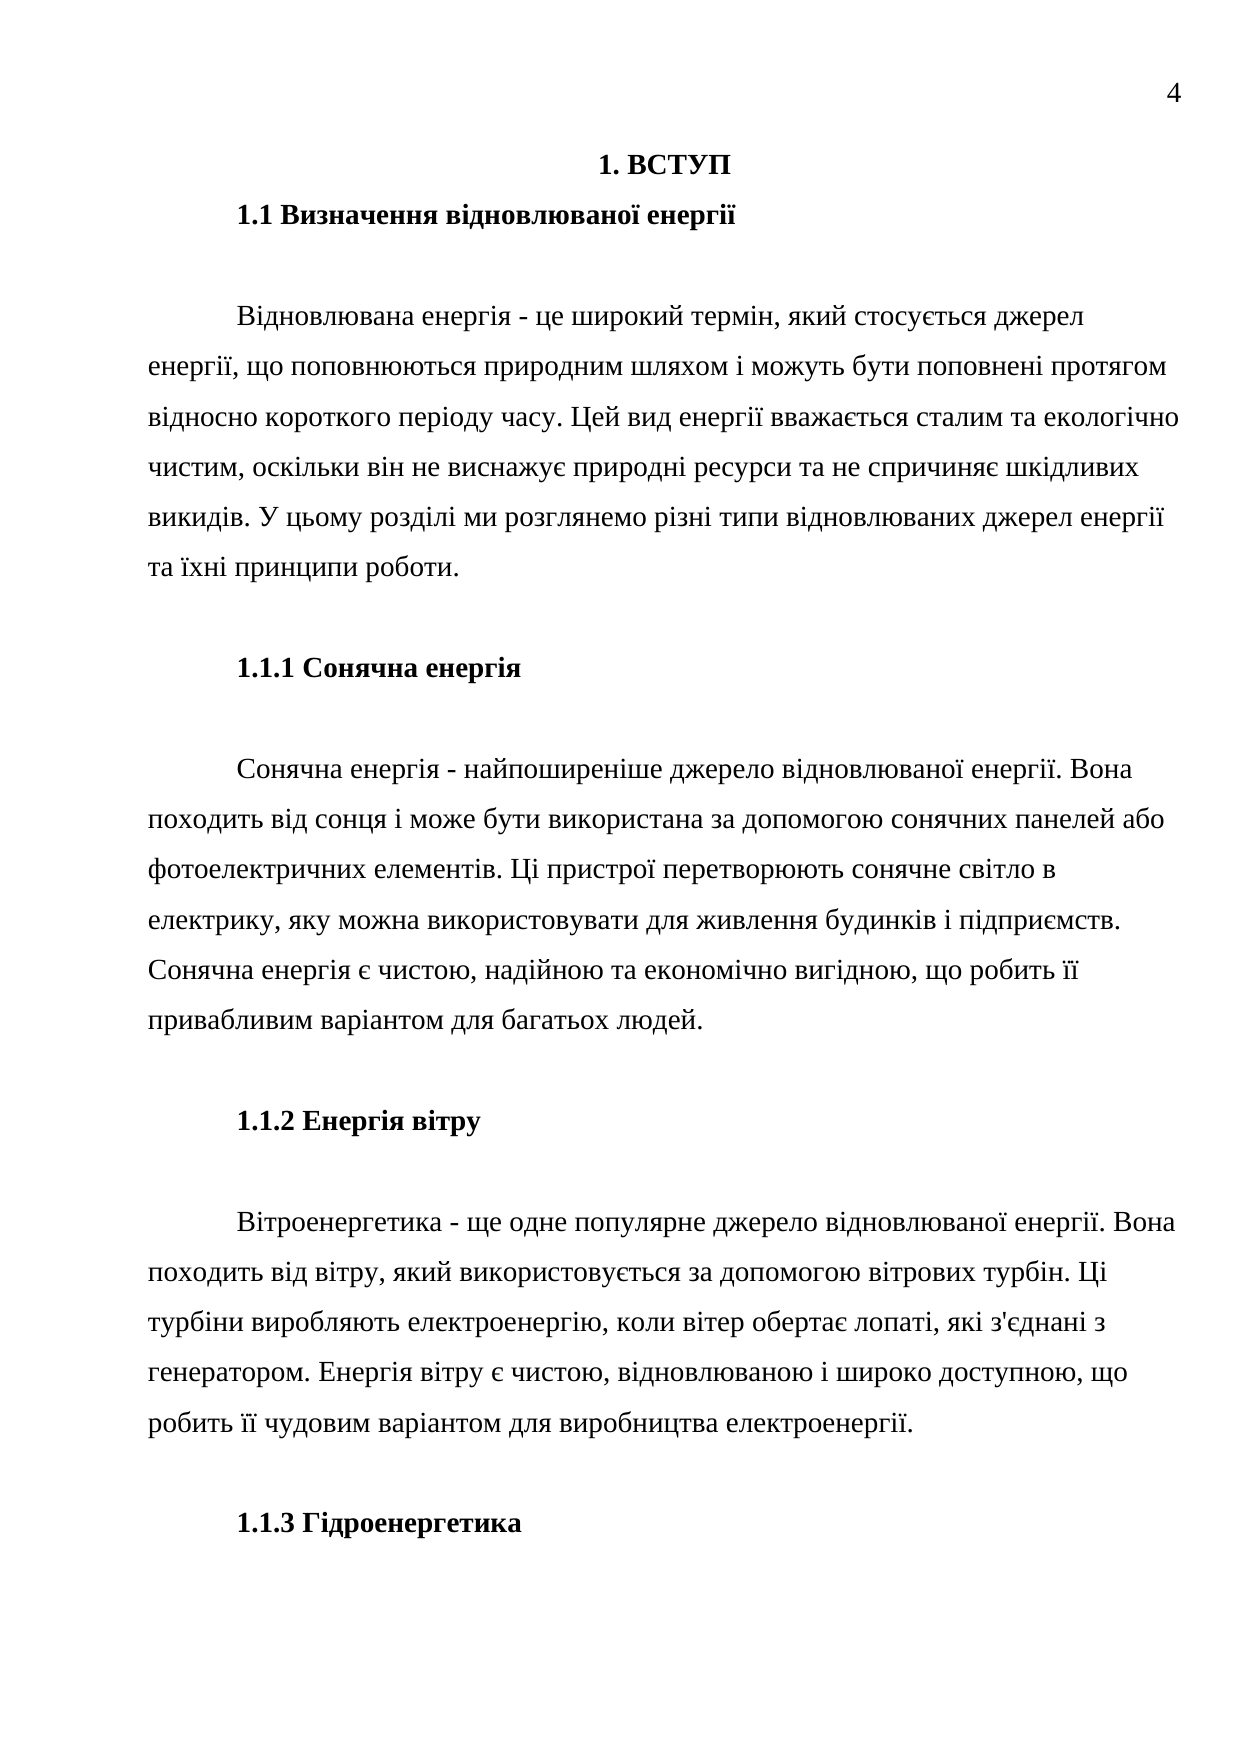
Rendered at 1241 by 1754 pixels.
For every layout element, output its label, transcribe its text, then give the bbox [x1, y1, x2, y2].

text Сонячна енергія - найпоширеніше джерело відновлюваної енергії. Вона походить від сонця і може бути використана за допомогою сонячних панелей або фотоелектричних елементів. Ці пристрої перетворюють сонячне світло в електрику, яку можна використовувати для живлення будинків і підприємств. Сонячна енергія є чистою, надійною та економічно вигідною, що робить її привабливим варіантом для багатьох людей. [148, 751, 1181, 1036]
text Відновлювана енергія - це широкий термін, який стосується джерел енергії, що поповнюються природним шляхом і можуть бути поповнені протягом відносно короткого періоду часу. Цей вид енергії вважається сталим та екологічно чистим, оскільки він не виснажує природні ресурси та не спричиняє шкідливих викидів. У цьому розділі ми розглянемо різні типи відновлюваних джерел енергії та їхні принципи роботи. [148, 298, 1181, 583]
subtitle 1. ВСТУП [148, 147, 1181, 181]
subtitle 1.1 Визначення відновлюваної енергії [148, 197, 1181, 231]
subtitle 1.1.1 Сонячна енергія [148, 650, 1181, 684]
text Вітроенергетика - ще одне популярне джерело відновлюваної енергії. Вона походить від вітру, який використовується за допомогою вітрових турбін. Ці турбіни виробляють електроенергію, коли вітер обертає лопаті, які з'єднані з генератором. Енергія вітру є чистою, відновлюваною і широко доступною, що робить її чудовим варіантом для виробництва електроенергії. [148, 1204, 1181, 1438]
subtitle 1.1.2 Енергія вітру [148, 1103, 1181, 1137]
subtitle 1.1.3 Гідроенергетика [148, 1506, 1181, 1539]
